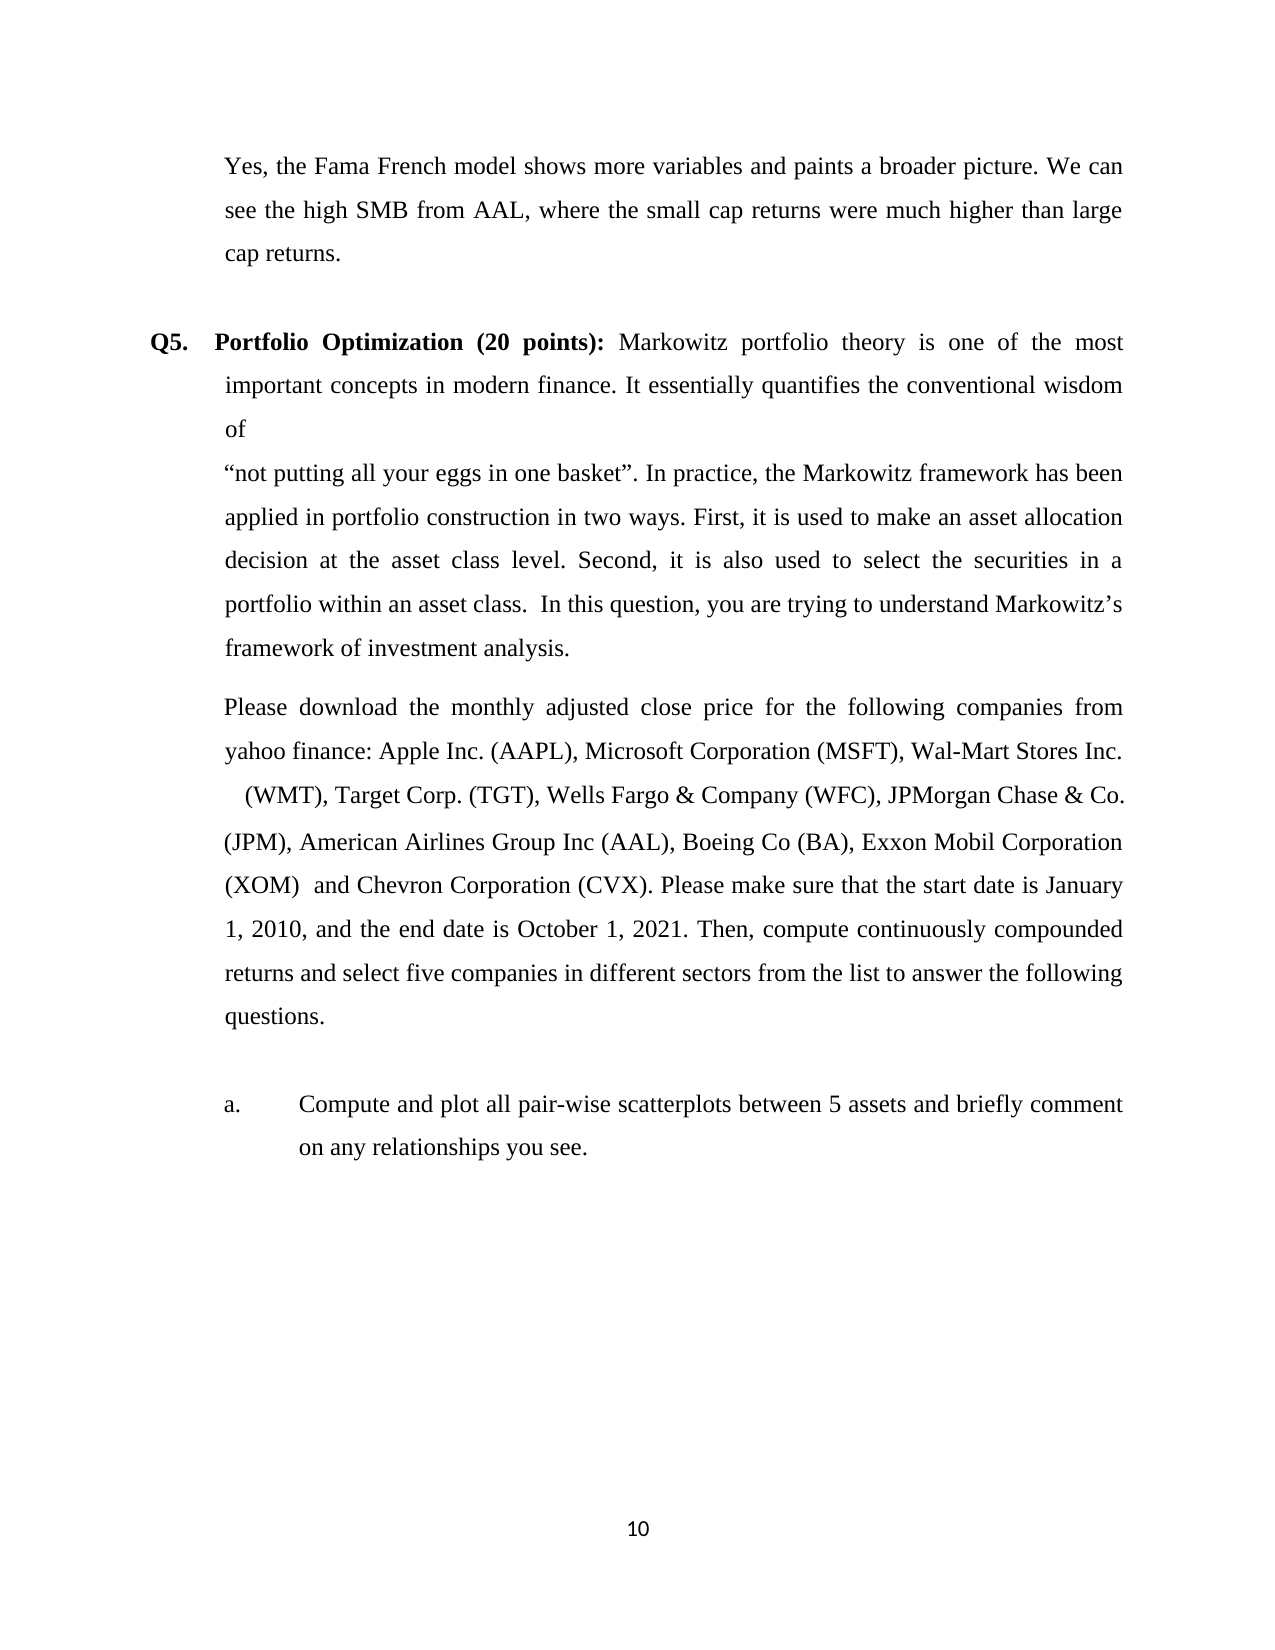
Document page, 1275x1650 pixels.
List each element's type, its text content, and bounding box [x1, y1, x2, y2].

text (WMT), Target Corp. (TGT), Wells Fargo & Company (WFC), JPMorgan Chase & Co. [150, 780, 1126, 809]
text Please download the monthly adjusted close price for the following companies from yahoo finance: Apple Inc. (AAPL), Microsoft Corporation (MSFT), Wal-Mart Stores Inc. [223, 692, 1124, 764]
text (JPM), American Airlines Group Inc (AAL), Boeing Co (BA), Exxon Mobil Corporation (XOM) and Chevron Corporation (CVX). Please make sure that the start date is January 1, 2010, and the end date is October 1, 2021. Then, compute continuously compounded returns and select five companies in different sectors from the list to answer the following questions. [223, 827, 1124, 1030]
text “not putting all your eggs in one basket”. In practice, the Markowitz framework has been applied in portfolio construction in two ways. First, it is used to make an asset allocation decision at the asset class level. Second, it is also used to select the securities in a portfolio within an asset class. In this question, you are trying to understand Markowitz’s framework of investment analysis. [223, 458, 1124, 661]
text Yes, the Fama French model shows more variables and paints a broader picture. We can see the high SMB from AAL, where the small cap returns were much higher than large cap returns. [223, 151, 1124, 267]
text Q5. Portfolio Optimization (20 points): Markowitz portfolio theory is one of the most important concepts in modern finance. It essentially quantifies the conventional wisdom of [150, 327, 1124, 443]
list Compute and plot all pair-wise scatterplots between 5 assets and briefly comment on any relationships you see. [223, 1089, 1124, 1161]
